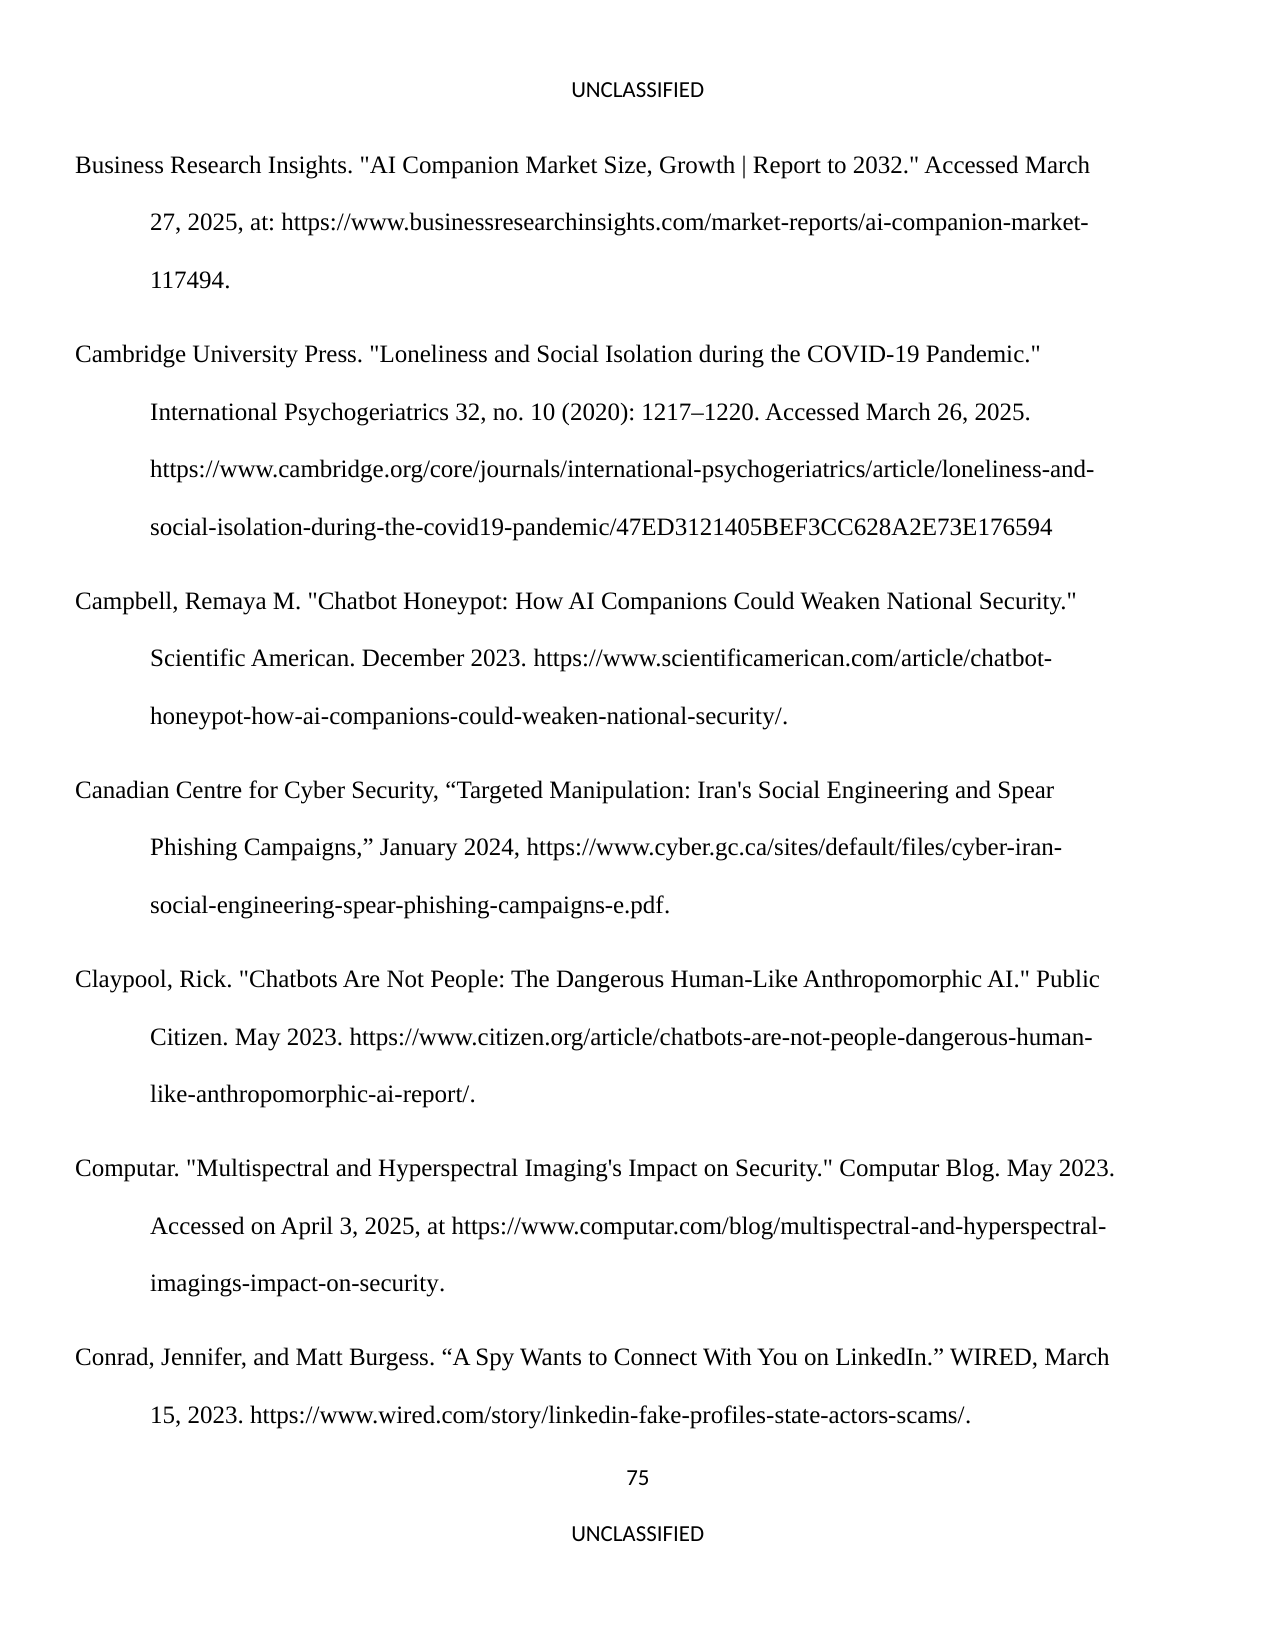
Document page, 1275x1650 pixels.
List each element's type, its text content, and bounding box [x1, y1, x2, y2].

text Cambridge University Press. "Loneliness and Social Isolation during the COVID-19 Pandemic." International Psychogeriatrics 32, no. 10 (2020): 1217–1220. Accessed March 26, 2025. https://www.cambridge.org/core/journals/international-psychogeriatrics/article/loneliness-and-social-isolation-during-the-covid19-pandemic/47ED3121405BEF3CC628A2E73E176594 [75, 339, 1125, 540]
text Computar. "Multispectral and Hyperspectral Imaging's Impact on Security." Computar Blog. May 2023. Accessed on April 3, 2025, at https://www.computar.com/blog/multispectral-and-hyperspectral-imagings-impact-on-security. [75, 1153, 1125, 1297]
text Conrad, Jennifer, and Matt Burgess. “A Spy Wants to Connect With You on LinkedIn.” WIRED, March 15, 2023. https://www.wired.com/story/linkedin-fake-profiles-state-actors-scams/. [75, 1342, 1125, 1429]
text Claypool, Rick. "Chatbots Are Not People: The Dangerous Human-Like Anthropomorphic AI." Public Citizen. May 2023. https://www.citizen.org/article/chatbots-are-not-people-dangerous-human-like-anthropomorphic-ai-report/. [75, 964, 1125, 1108]
text Business Research Insights. "AI Companion Market Size, Growth | Report to 2032." Accessed March 27, 2025, at: https://www.businessresearchinsights.com/market-reports/ai-companion-market-117494. [75, 150, 1125, 294]
text Canadian Centre for Cyber Security, “Targeted Manipulation: Iran's Social Engineering and Spear Phishing Campaigns,” January 2024, https://www.cyber.gc.ca/sites/default/files/cyber-iran-social-engineering-spear-phishing-campaigns-e.pdf.​ [75, 775, 1125, 919]
text Campbell, Remaya M. "Chatbot Honeypot: How AI Companions Could Weaken National Security." Scientific American. December 2023. https://www.scientificamerican.com/article/chatbot-honeypot-how-ai-companions-could-weaken-national-security/. [75, 586, 1125, 729]
